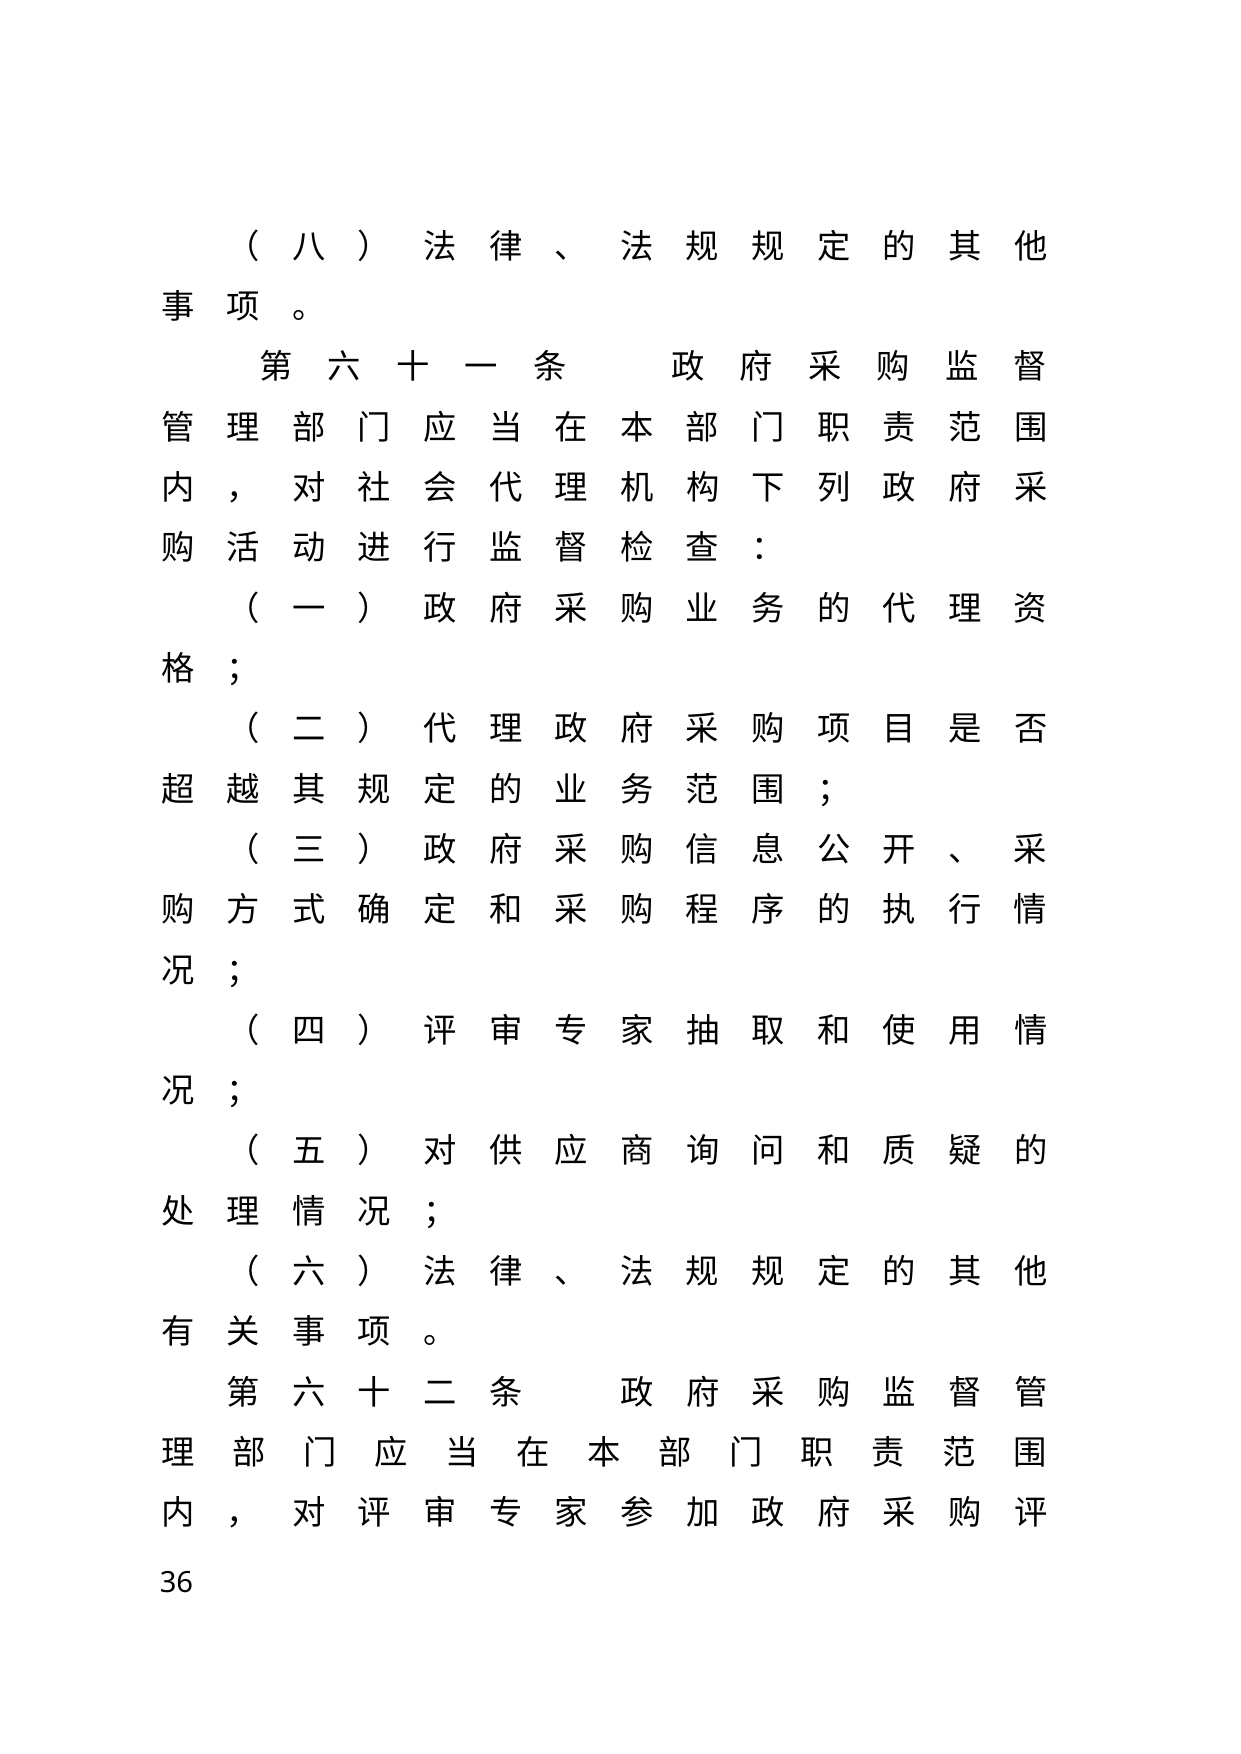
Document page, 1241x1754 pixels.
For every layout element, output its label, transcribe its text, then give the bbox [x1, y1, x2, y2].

text （三）政府采购信息公开、采购方式确定和采购程序的执行情况； [161, 817, 1079, 998]
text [161, 1359, 1079, 1540]
text （五）对供应商询问和质疑的处理情况； [161, 1118, 1079, 1239]
text （六）法律、法规规定的其他有关事项。 [161, 1239, 1079, 1359]
text （八）法律、法规规定的其他事项。 [161, 213, 1079, 334]
text 第六十一条 政府采购监督管理部门应当在本部门职责范围内，对社会代理机构下列政府采购活动进行监督检查： [161, 334, 1079, 575]
text （一）政府采购业务的代理资格； [161, 575, 1079, 696]
text （四）评审专家抽取和使用情况； [161, 998, 1079, 1118]
text （二）代理政府采购项目是否超越其规定的业务范围； [161, 696, 1079, 817]
